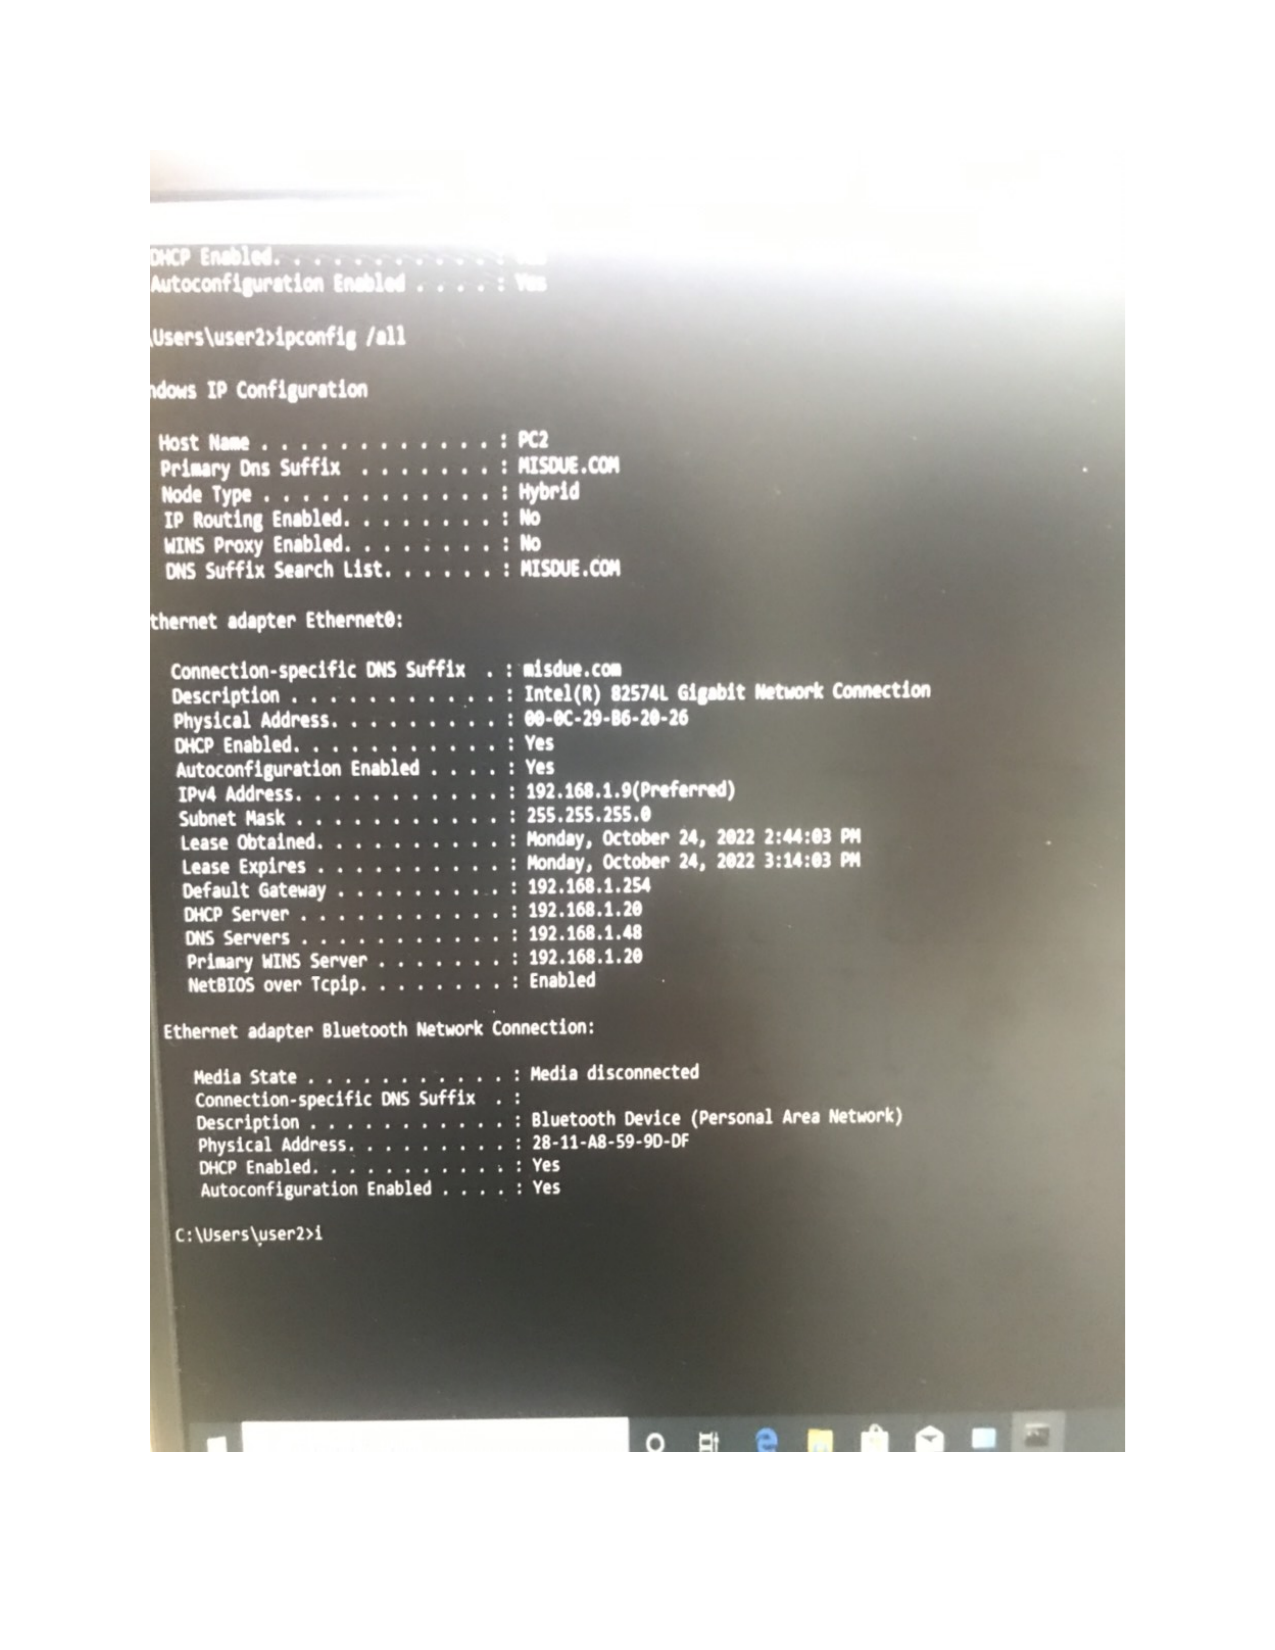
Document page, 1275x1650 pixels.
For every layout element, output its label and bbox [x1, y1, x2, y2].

picture [150, 150, 1125, 1452]
